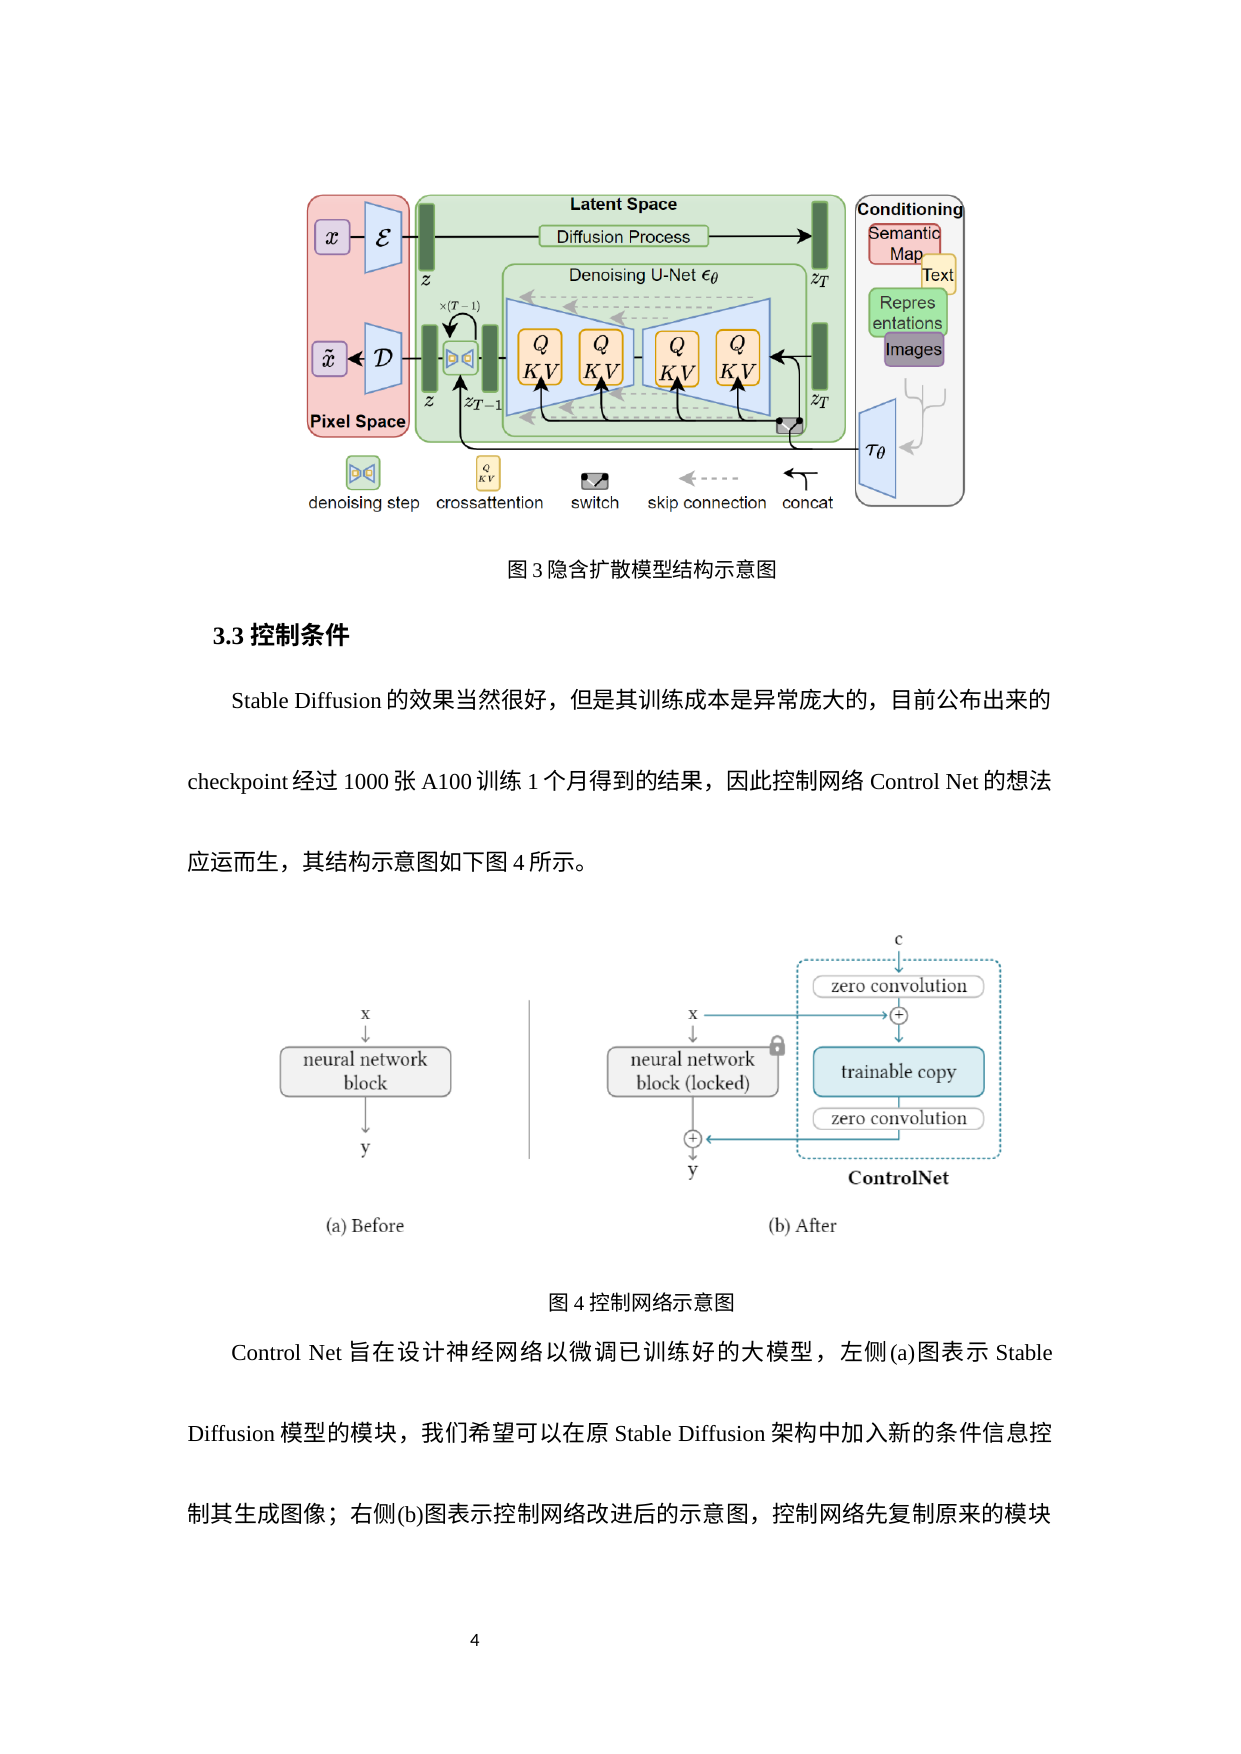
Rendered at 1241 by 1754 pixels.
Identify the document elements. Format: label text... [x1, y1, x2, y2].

text 图4 控制网络示意图 [187, 1285, 1053, 1317]
text 图3 隐含扩散模型结构示意图 [187, 552, 1053, 584]
text Stable Diffusion的效果当然很好，但是其训练成本是异常庞大的，目前公布出来的checkpoint经过1000张A100训练1个月得到的结果，因此控制网络Control Net的想法应运而生，其结构示意图如下图4所示。 [187, 666, 1053, 893]
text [187, 1317, 1053, 1545]
picture [295, 198, 970, 506]
text 3.3 控制条件 [187, 601, 1053, 666]
picture [259, 931, 1027, 1236]
